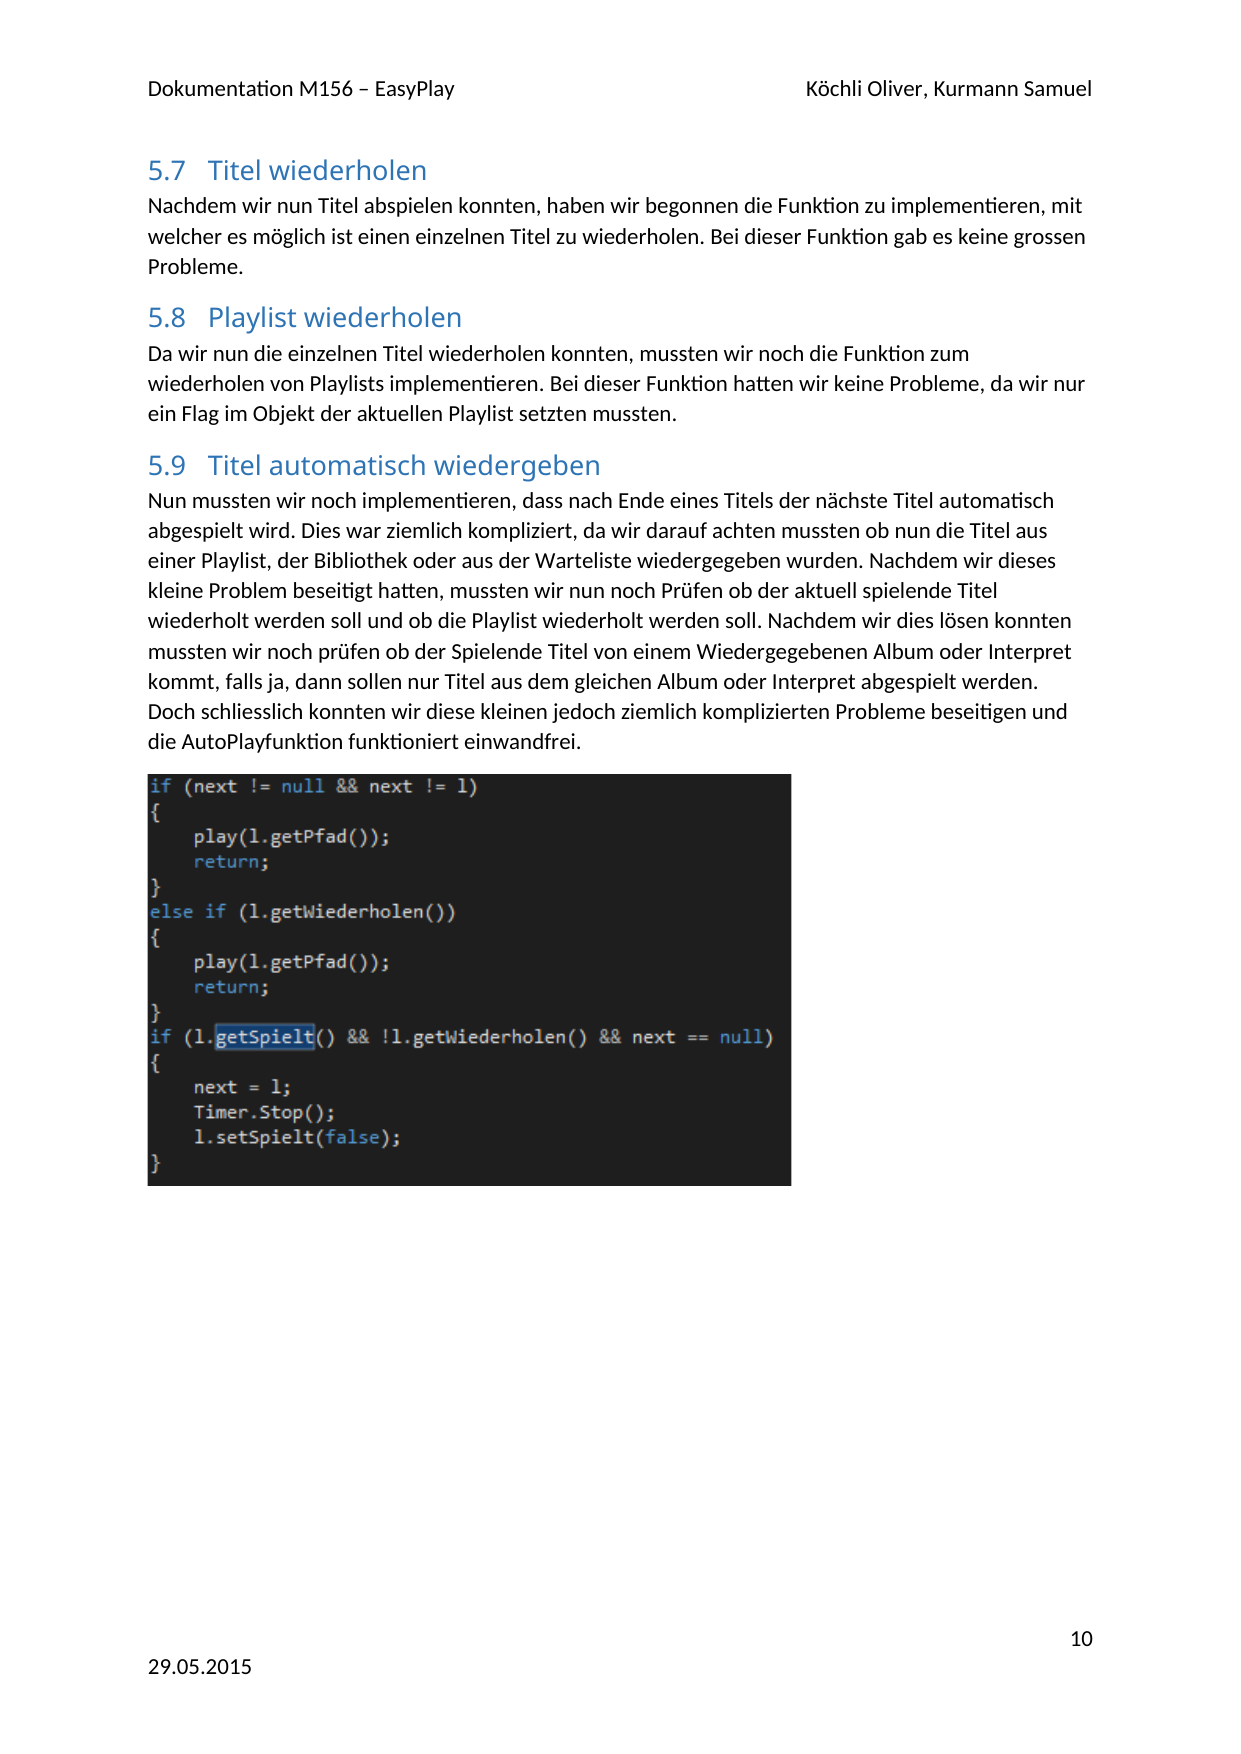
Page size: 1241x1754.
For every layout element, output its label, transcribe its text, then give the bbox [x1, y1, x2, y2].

text Nun mussten wir noch implementieren, dass nach Ende eines Titels der nächste Titel automatisch abgespielt wird. Dies war ziemlich kompliziert, da wir darauf achten mussten ob nun die Titel aus einer Playlist, der Bibliothek oder aus der Warteliste wiedergegeben wurden. Nachdem wir dieses kleine Problem beseitigt hatten, mussten wir nun noch Prüfen ob der aktuell spielende Titel wiederholt werden soll und ob die Playlist wiederholt werden soll. Nachdem wir dies lösen konnten mussten wir noch prüfen ob der Spielende Titel von einem Wiedergegebenen Album oder Interpret kommt, falls ja, dann sollen nur Titel aus dem gleichen Album oder Interpret abgespielt werden. Doch schliesslich konnten wir diese kleinen jedoch ziemlich komplizierten Probleme beseitigen und die AutoPlayfunktion funktioniert einwandfrei. [148, 486, 1093, 755]
subtitle Titel wiederholen [148, 152, 1093, 189]
picture [147, 774, 792, 1186]
text Da wir nun die einzelnen Titel wiederholen konnten, mussten wir noch die Funktion zum wiederholen von Playlists implementieren. Bei dieser Funktion hatten wir keine Probleme, da wir nur ein Flag im Objekt der aktuellen Playlist setzten mussten. [148, 339, 1093, 427]
subtitle Playlist wiederholen [148, 299, 1093, 336]
text Nachdem wir nun Titel abspielen konnten, haben wir begonnen die Funktion zu implementieren, mit welcher es möglich ist einen einzelnen Titel zu wiederholen. Bei dieser Funktion gab es keine grossen Probleme. [148, 192, 1093, 280]
subtitle Titel automatisch wiedergeben [148, 446, 1093, 483]
